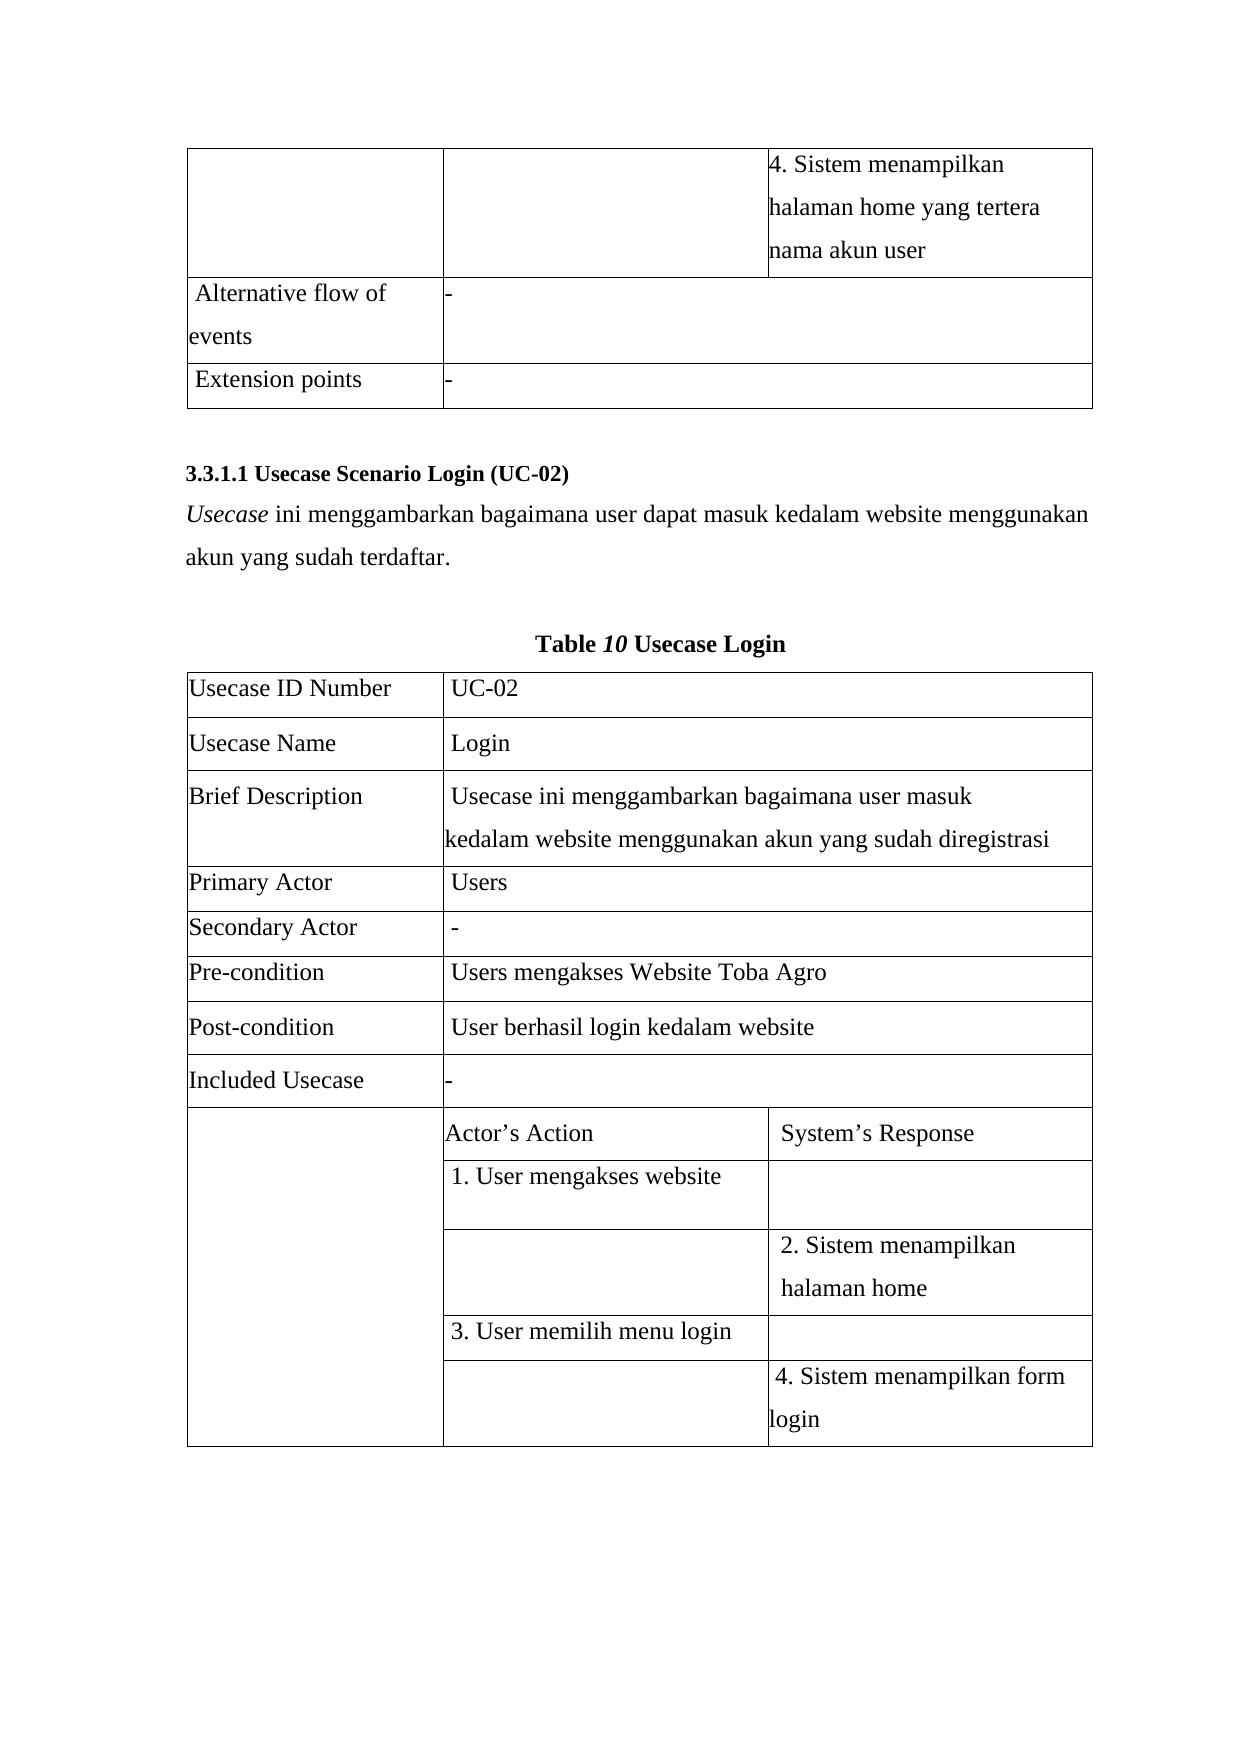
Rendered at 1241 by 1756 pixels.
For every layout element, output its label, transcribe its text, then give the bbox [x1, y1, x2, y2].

table_cell - [444, 912, 1092, 956]
table_cell Secondary Actor [188, 912, 443, 956]
table_cell System’s Response [769, 1108, 1092, 1160]
table_cell - [444, 1055, 1092, 1107]
table_cell 4. Sistem menampilkan halaman home yang tertera nama akun user [769, 149, 1092, 277]
table_cell Login [444, 718, 1092, 770]
table_cell Usecase ini menggambarkan bagaimana user masuk kedalam website menggunakan akun yang sudah diregistrasi [444, 771, 1092, 866]
table_cell [444, 1230, 768, 1315]
table_cell - [444, 278, 1092, 363]
table_cell [769, 1161, 1092, 1229]
table_cell [444, 149, 768, 277]
table_cell Included Usecase [188, 1055, 443, 1107]
table_cell Post-condition [188, 1002, 443, 1054]
table_cell [188, 1108, 443, 1446]
table_cell Actor’s Action [444, 1108, 768, 1160]
table_cell Users [444, 867, 1092, 911]
table_cell 2. Sistem menampilkan halaman home [769, 1230, 1092, 1315]
table_cell [444, 1361, 768, 1446]
table_cell Extension points [188, 364, 443, 408]
table_cell Users mengakses Website Toba Agro [444, 957, 1092, 1001]
table_cell Brief Description [188, 771, 443, 866]
table_cell User berhasil login kedalam website [444, 1002, 1092, 1054]
table_cell Primary Actor [188, 867, 443, 911]
table_cell Pre-condition [188, 957, 443, 1001]
table_cell 1. User mengakses website [444, 1161, 768, 1229]
table_cell 3. User memilih menu login [444, 1316, 768, 1360]
text 3.3.1.1 Usecase Scenario Login (UC-02) [148, 460, 1119, 486]
table_header Usecase ID Number [188, 673, 443, 717]
text Table 10 Usecase Login [201, 629, 1119, 657]
table_cell 4. Sistem menampilkan form login [769, 1361, 1092, 1446]
table_cell Usecase Name [188, 718, 443, 770]
table_cell - [444, 364, 1092, 408]
table_cell [769, 1316, 1092, 1360]
text Usecase ini menggambarkan bagaimana user dapat masuk kedalam website menggunakan akun yang sudah terdaftar. [185, 499, 1107, 571]
table_cell Alternative flow of events [188, 278, 443, 363]
table_header UC-02 [444, 673, 1092, 717]
